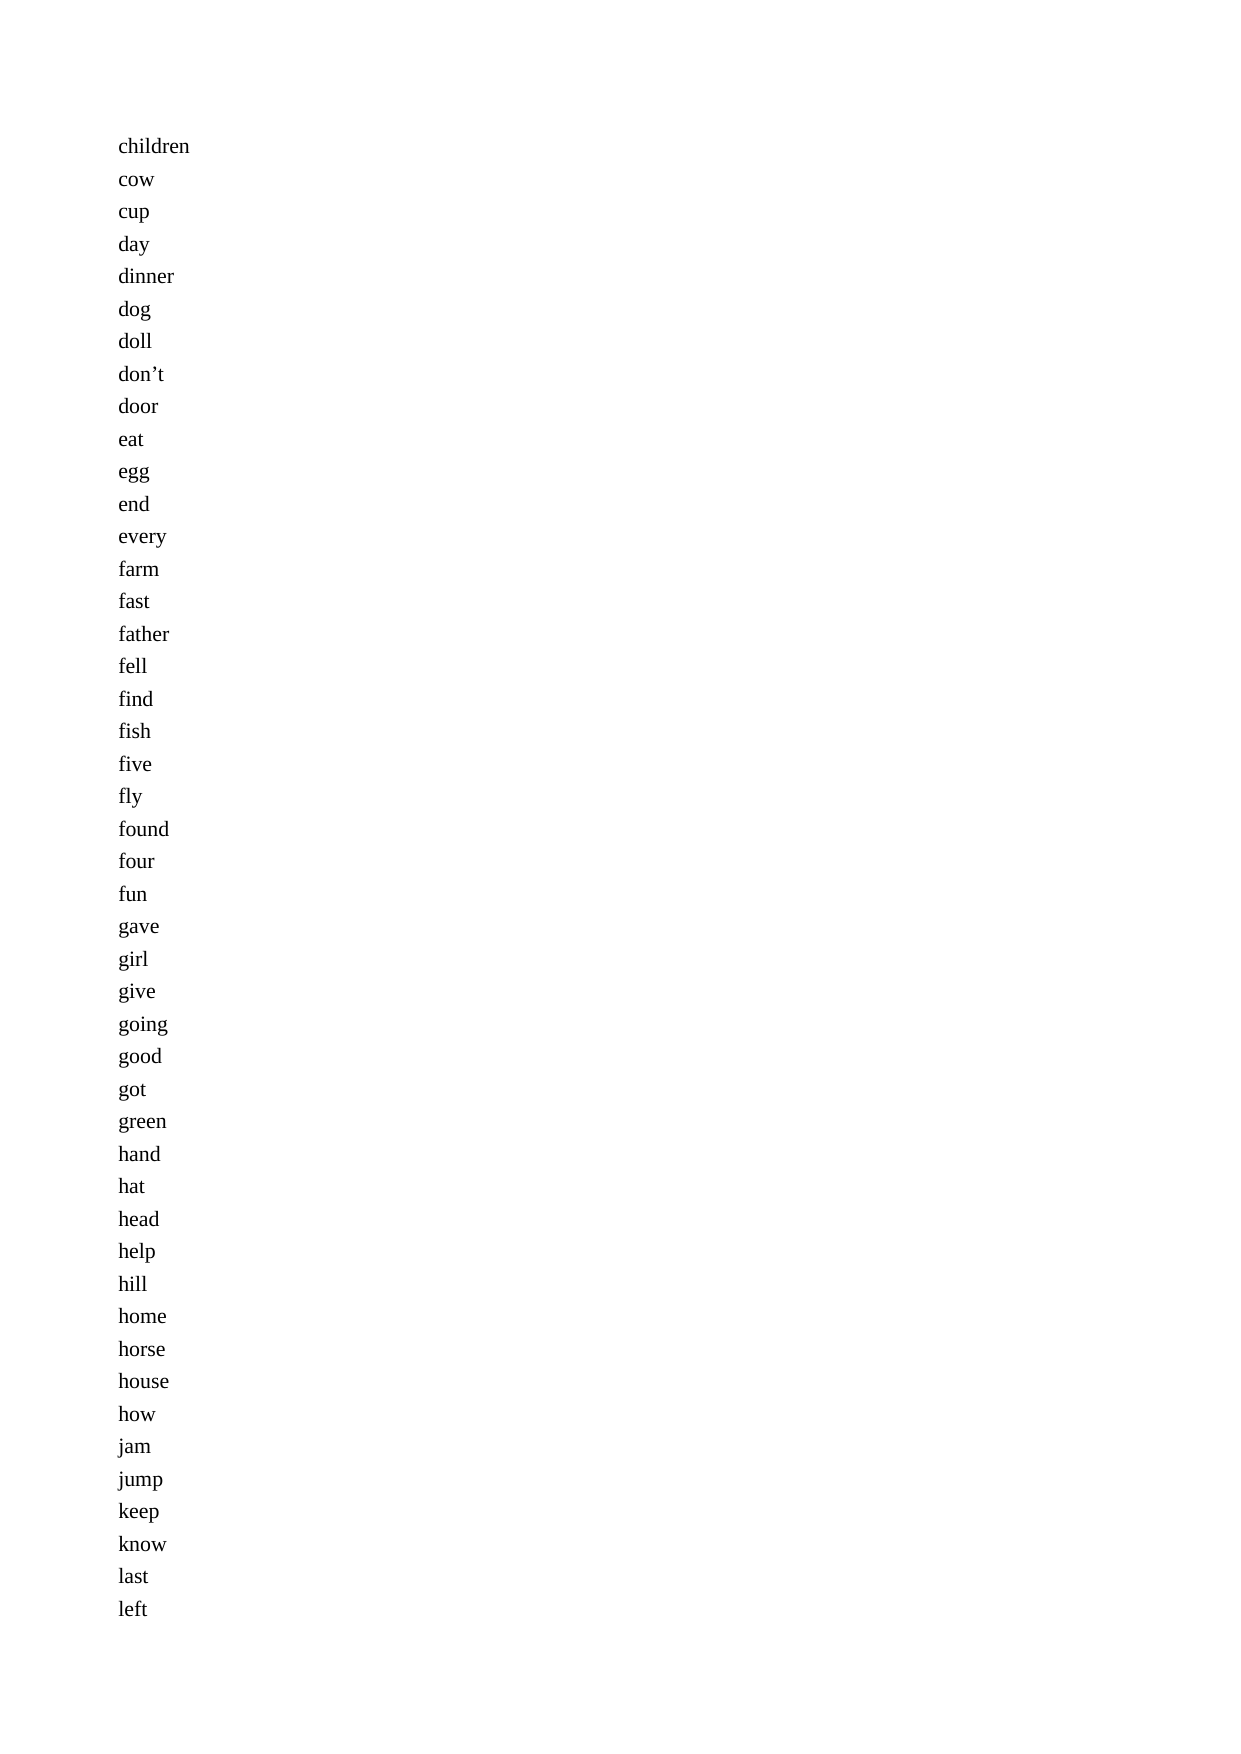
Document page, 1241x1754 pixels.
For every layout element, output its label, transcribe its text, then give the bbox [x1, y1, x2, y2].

text door [118, 389, 1122, 422]
text eat [118, 422, 1122, 454]
text fell [118, 649, 1122, 682]
text keep [118, 1494, 1122, 1527]
text father [118, 617, 1122, 649]
text home [118, 1299, 1122, 1332]
text find [118, 682, 1122, 714]
text good [118, 1039, 1122, 1072]
text head [118, 1202, 1122, 1234]
text fun [118, 877, 1122, 909]
text fish [118, 714, 1122, 747]
text doll [118, 324, 1122, 357]
text every [118, 519, 1122, 552]
text got [118, 1072, 1122, 1104]
text hill [118, 1267, 1122, 1299]
text gave [118, 909, 1122, 942]
text hat [118, 1169, 1122, 1202]
text help [118, 1234, 1122, 1267]
text house [118, 1364, 1122, 1397]
text found [118, 812, 1122, 844]
text give [118, 974, 1122, 1007]
text hand [118, 1137, 1122, 1169]
text girl [118, 942, 1122, 974]
text fly [118, 779, 1122, 812]
text know [118, 1527, 1122, 1559]
text green [118, 1104, 1122, 1137]
text cow [118, 162, 1122, 194]
text dog [118, 292, 1122, 324]
text last [118, 1559, 1122, 1592]
text going [118, 1007, 1122, 1039]
text jam [118, 1429, 1122, 1462]
text farm [118, 552, 1122, 584]
text children [118, 129, 1122, 162]
text day [118, 227, 1122, 259]
text egg [118, 454, 1122, 487]
text four [118, 844, 1122, 877]
text left [118, 1592, 1122, 1624]
text how [118, 1397, 1122, 1429]
text fast [118, 584, 1122, 617]
text cup [118, 194, 1122, 227]
text five [118, 747, 1122, 779]
text dinner [118, 259, 1122, 292]
text don’t [118, 357, 1122, 389]
text end [118, 487, 1122, 519]
text jump [118, 1462, 1122, 1494]
text horse [118, 1332, 1122, 1364]
